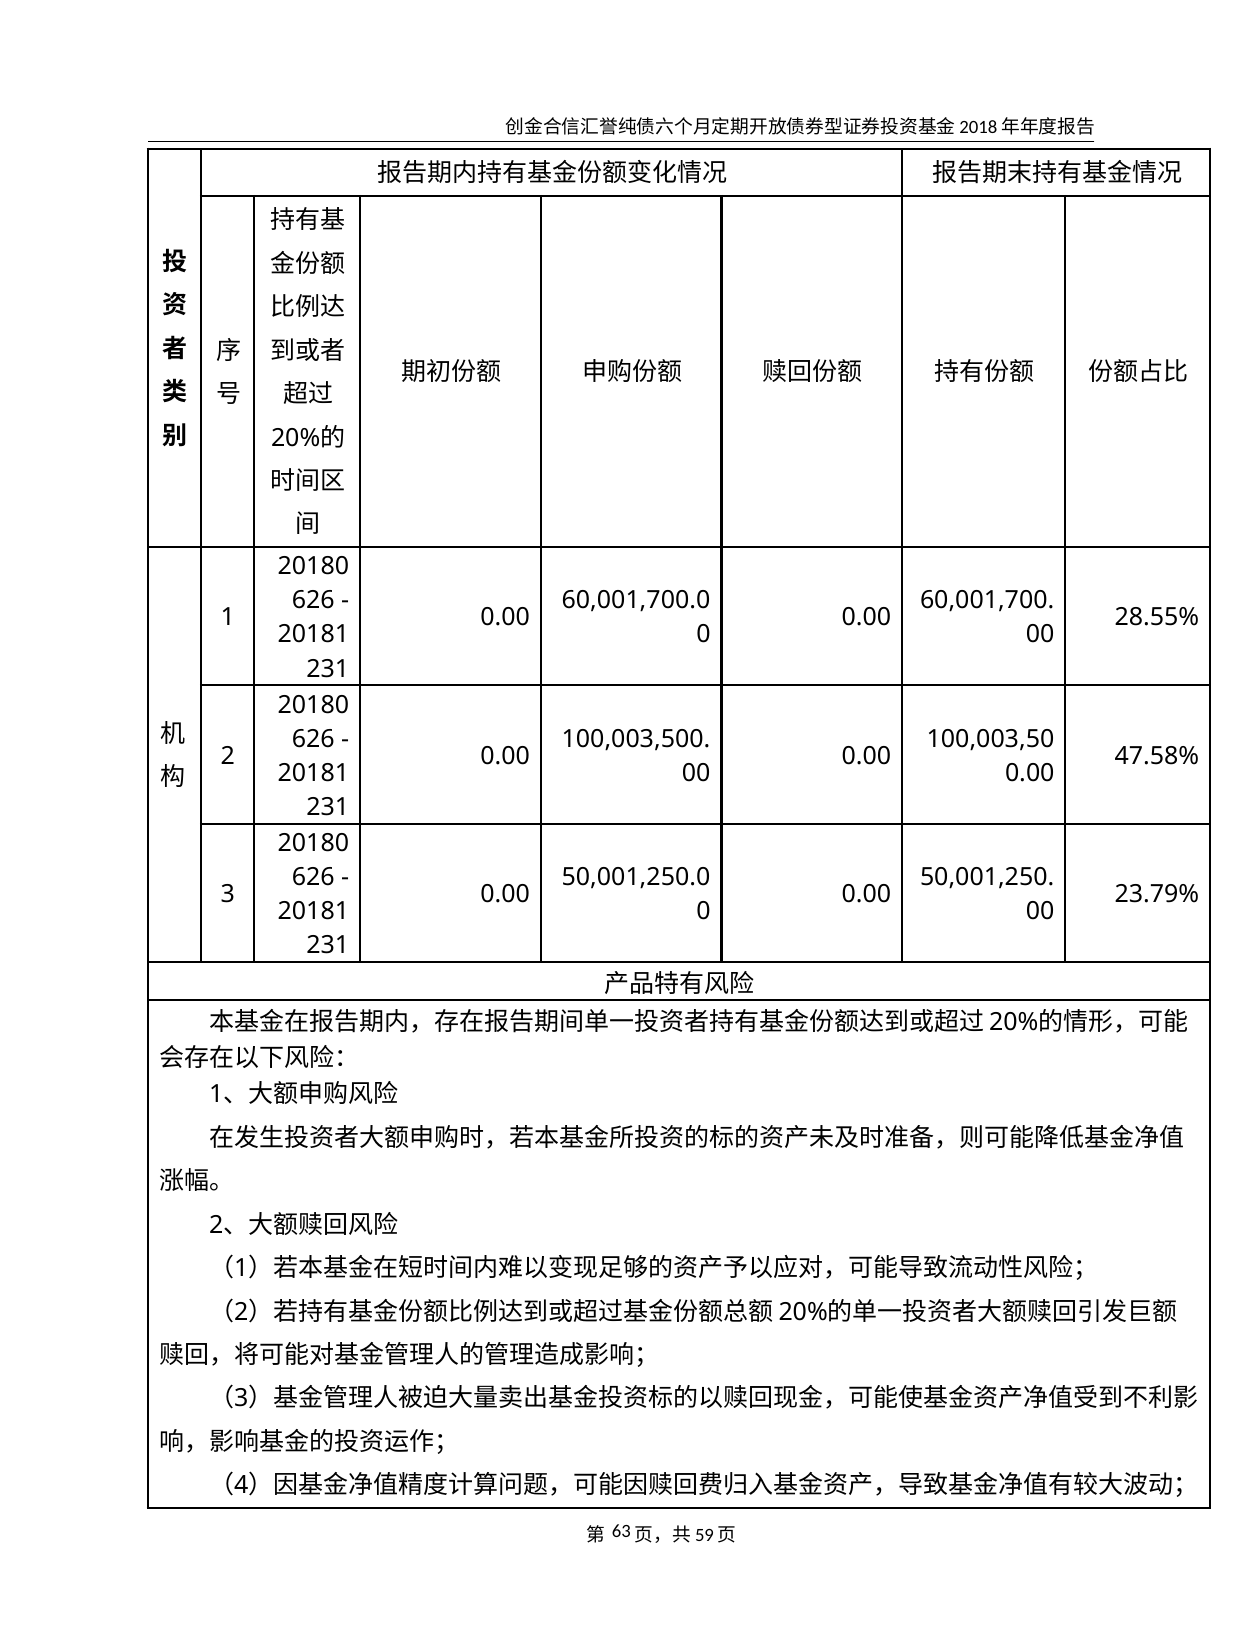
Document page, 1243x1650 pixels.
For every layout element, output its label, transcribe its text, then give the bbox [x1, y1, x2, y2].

table_cell 0.00 [723, 548, 901, 684]
table_cell 20180626 - 20181231 [255, 825, 359, 961]
table_cell 份额占比 [1066, 197, 1209, 546]
table_cell 0.00 [723, 686, 901, 823]
table_cell 50,001,250.00 [542, 825, 720, 961]
table_cell 持有基金份额比例达到或者超过20%的时间区间 [255, 197, 359, 546]
table_cell 60,001,700.00 [542, 548, 720, 684]
table_cell 序号 [202, 197, 253, 546]
table_cell 100,003,500.00 [903, 686, 1064, 823]
table_header 报告期内持有基金份额变化情况 [202, 150, 901, 195]
table_cell 产品特有风险 [149, 963, 1209, 999]
table_cell 1 [202, 548, 253, 684]
table_cell 0.00 [361, 548, 540, 684]
table_cell 0.00 [361, 825, 540, 961]
table_cell 2 [202, 686, 253, 823]
table_cell 23.79% [1066, 825, 1209, 961]
table_cell 赎回份额 [723, 197, 901, 546]
table_cell 47.58% [1066, 686, 1209, 823]
table_cell 期初份额 [361, 197, 540, 546]
table_cell 0.00 [723, 825, 901, 961]
table_cell 20180626 - 20181231 [255, 548, 359, 684]
table_cell 20180626 - 20181231 [255, 686, 359, 823]
table_cell 持有份额 [903, 197, 1064, 546]
table_cell 0.00 [361, 686, 540, 823]
table_cell 60,001,700.00 [903, 548, 1064, 684]
table_cell 50,001,250.00 [903, 825, 1064, 961]
table_cell 28.55% [1066, 548, 1209, 684]
table_header 报告期末持有基金情况 [903, 150, 1209, 195]
table_cell 机构 [149, 548, 200, 961]
table_cell 100,003,500.00 [542, 686, 720, 823]
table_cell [149, 1001, 1209, 1507]
table_cell 申购份额 [542, 197, 720, 546]
table_cell 3 [202, 825, 253, 961]
table_header 投资者类别 [149, 150, 200, 546]
